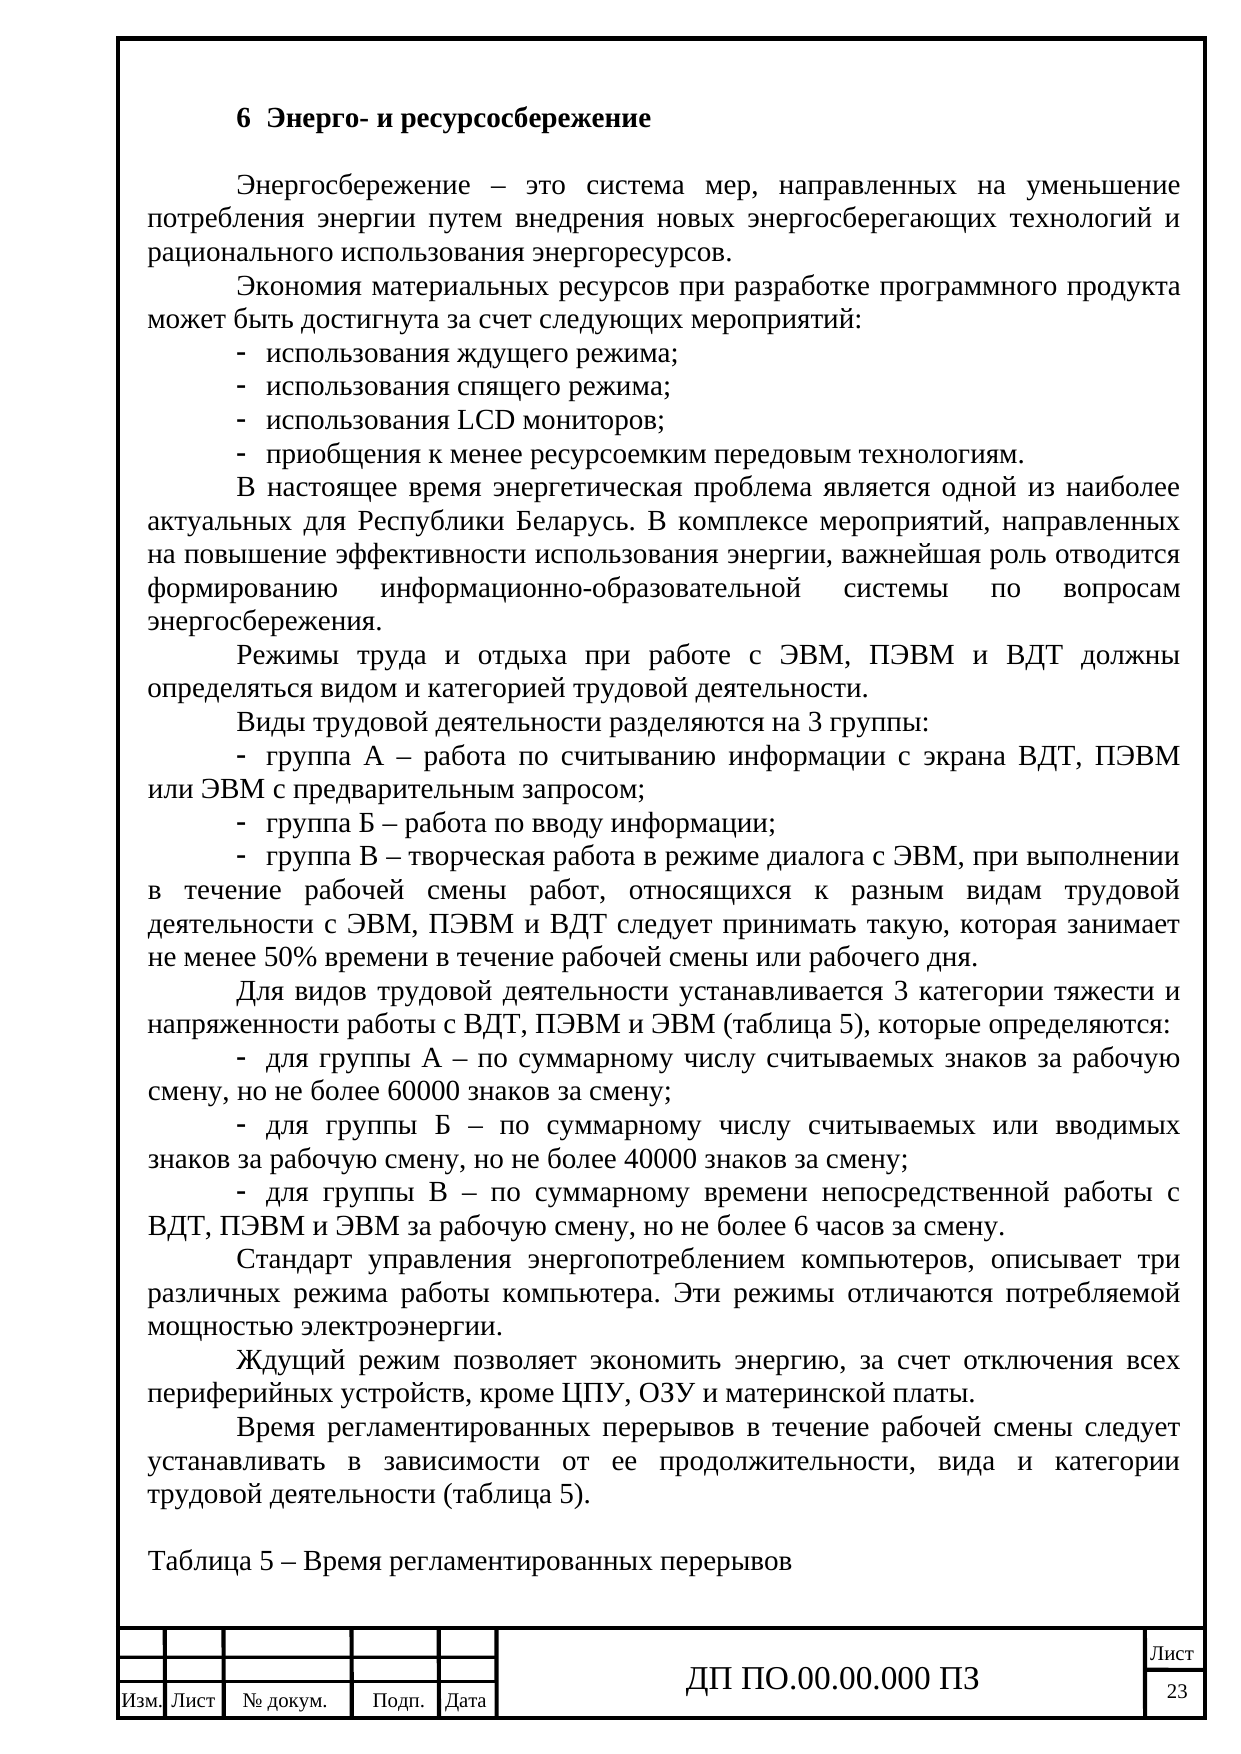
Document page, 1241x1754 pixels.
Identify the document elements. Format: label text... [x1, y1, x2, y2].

text Стандарт управления энергопотреблением компьютеров, описывает три различных режима работы компьютера. Эти режимы отличаются потребляемой мощностью электроэнергии. [147, 1241, 1181, 1342]
text Для видов трудовой деятельности устанавливается 3 категории тяжести и напряженности работы с ВДТ, ПЭВМ и ЭВМ (таблица 5), которые определяются: [147, 973, 1181, 1040]
text Экономия материальных ресурсов при разработке программного продукта может быть достигнута за счет следующих мероприятий: [147, 268, 1181, 335]
text Энергосбережение – это система мер, направленных на уменьшение потребления энергии путем внедрения новых энергосберегающих технологий и рационального использования энергоресурсов. [147, 167, 1181, 268]
list для группы Б – по суммарному числу считываемых или вводимых знаков за рабочую смену, но не более 40000 знаков за смену; [148, 1107, 1181, 1174]
text Таблица 5 – Время регламентированных перерывов [148, 1543, 1181, 1577]
text В настоящее время энергетическая проблема является одной из наиболее актуальных для Республики Беларусь. В комплексе мероприятий, направленных на повышение эффективности использования энергии, важнейшая роль отводится формированию информационно-образовательной системы по вопросам энергосбережения. [147, 469, 1181, 637]
list группа А – работа по считыванию информации с экрана ВДТ, ПЭВМ или ЭВМ с предварительным запросом; [148, 738, 1181, 805]
list группа В – творческая работа в режиме диалога с ЭВМ, при выполнении в течение рабочей смены работ, относящихся к разным видам трудовой деятельности с ЭВМ, ПЭВМ и ВДТ следует принимать такую, которая занимает не менее 50% времени в течение рабочей смены или рабочего дня. [148, 838, 1181, 973]
text Время регламентированных перерывов в течение рабочей смены следует устанавливать в зависимости от ее продолжительности, вида и категории трудовой деятельности (таблица 5). [147, 1409, 1181, 1510]
list для группы В – по суммарному времени непосредственной работы с ВДТ, ПЭВМ и ЭВМ за рабочую смену, но не более 6 часов за смену. [148, 1174, 1181, 1241]
list группа Б – работа по вводу информации; [148, 805, 1181, 838]
list приобщения к менее ресурсоемким передовым технологиям. [148, 436, 1181, 469]
text Виды трудовой деятельности разделяются на 3 группы: [147, 704, 1181, 738]
list использования ждущего режима; [148, 335, 1181, 368]
list использования спящего режима; [148, 368, 1181, 402]
list Энерго- и ресурсосбережение [148, 100, 1181, 133]
text Ждущий режим позволяет экономить энергию, за счет отключения всех периферийных устройств, кроме ЦПУ, ОЗУ и материнской платы. [147, 1342, 1181, 1409]
text Режимы труда и отдыха при работе с ЭВМ, ПЭВМ и ВДТ должны определяться видом и категорией трудовой деятельности. [147, 637, 1181, 704]
list использования LCD мониторов; [148, 402, 1181, 436]
list для группы А – по суммарному числу считываемых знаков за рабочую смену, но не более 60000 знаков за смену; [148, 1040, 1181, 1107]
